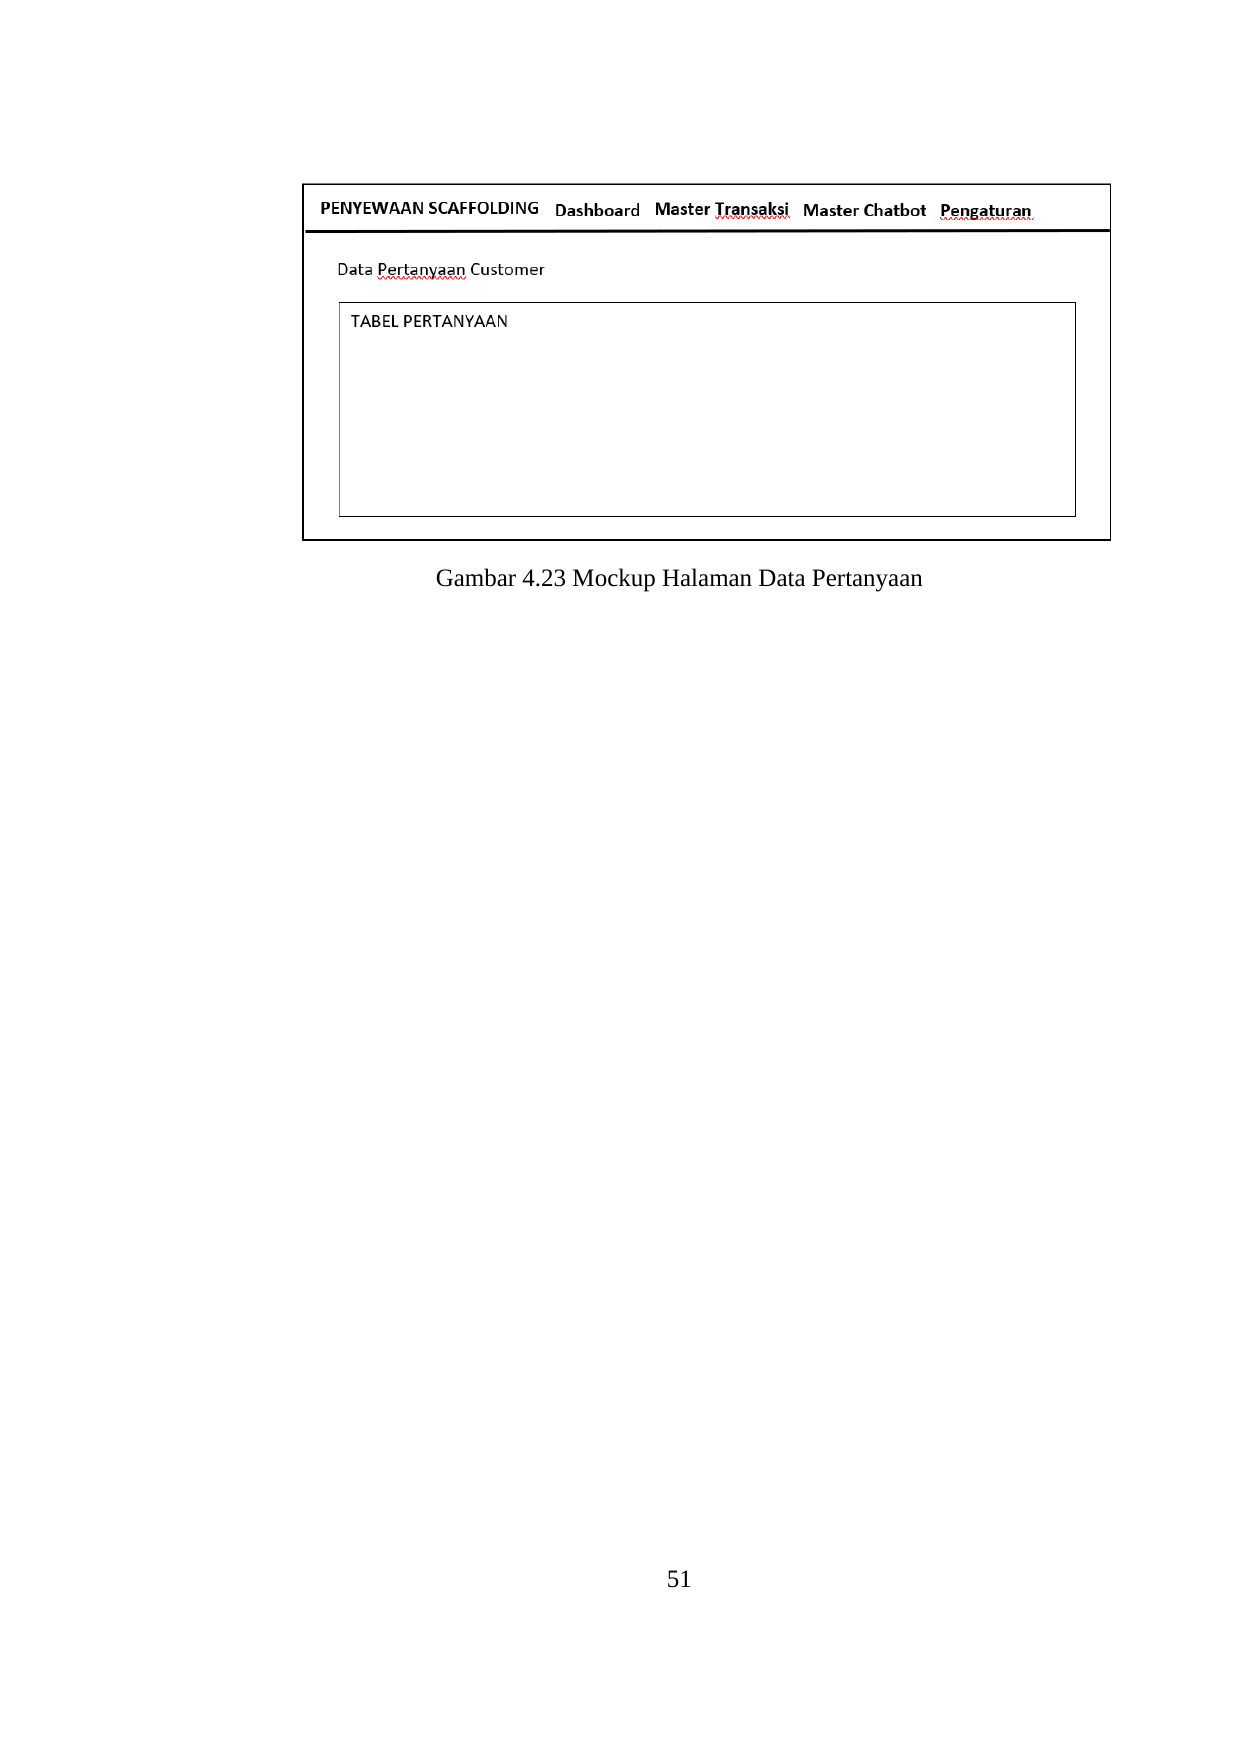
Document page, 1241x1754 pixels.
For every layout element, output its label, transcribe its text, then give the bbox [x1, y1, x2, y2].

text Gambar 4.23 Mockup Halaman Data Pertanyaan [295, 563, 1063, 592]
picture [295, 177, 1123, 550]
